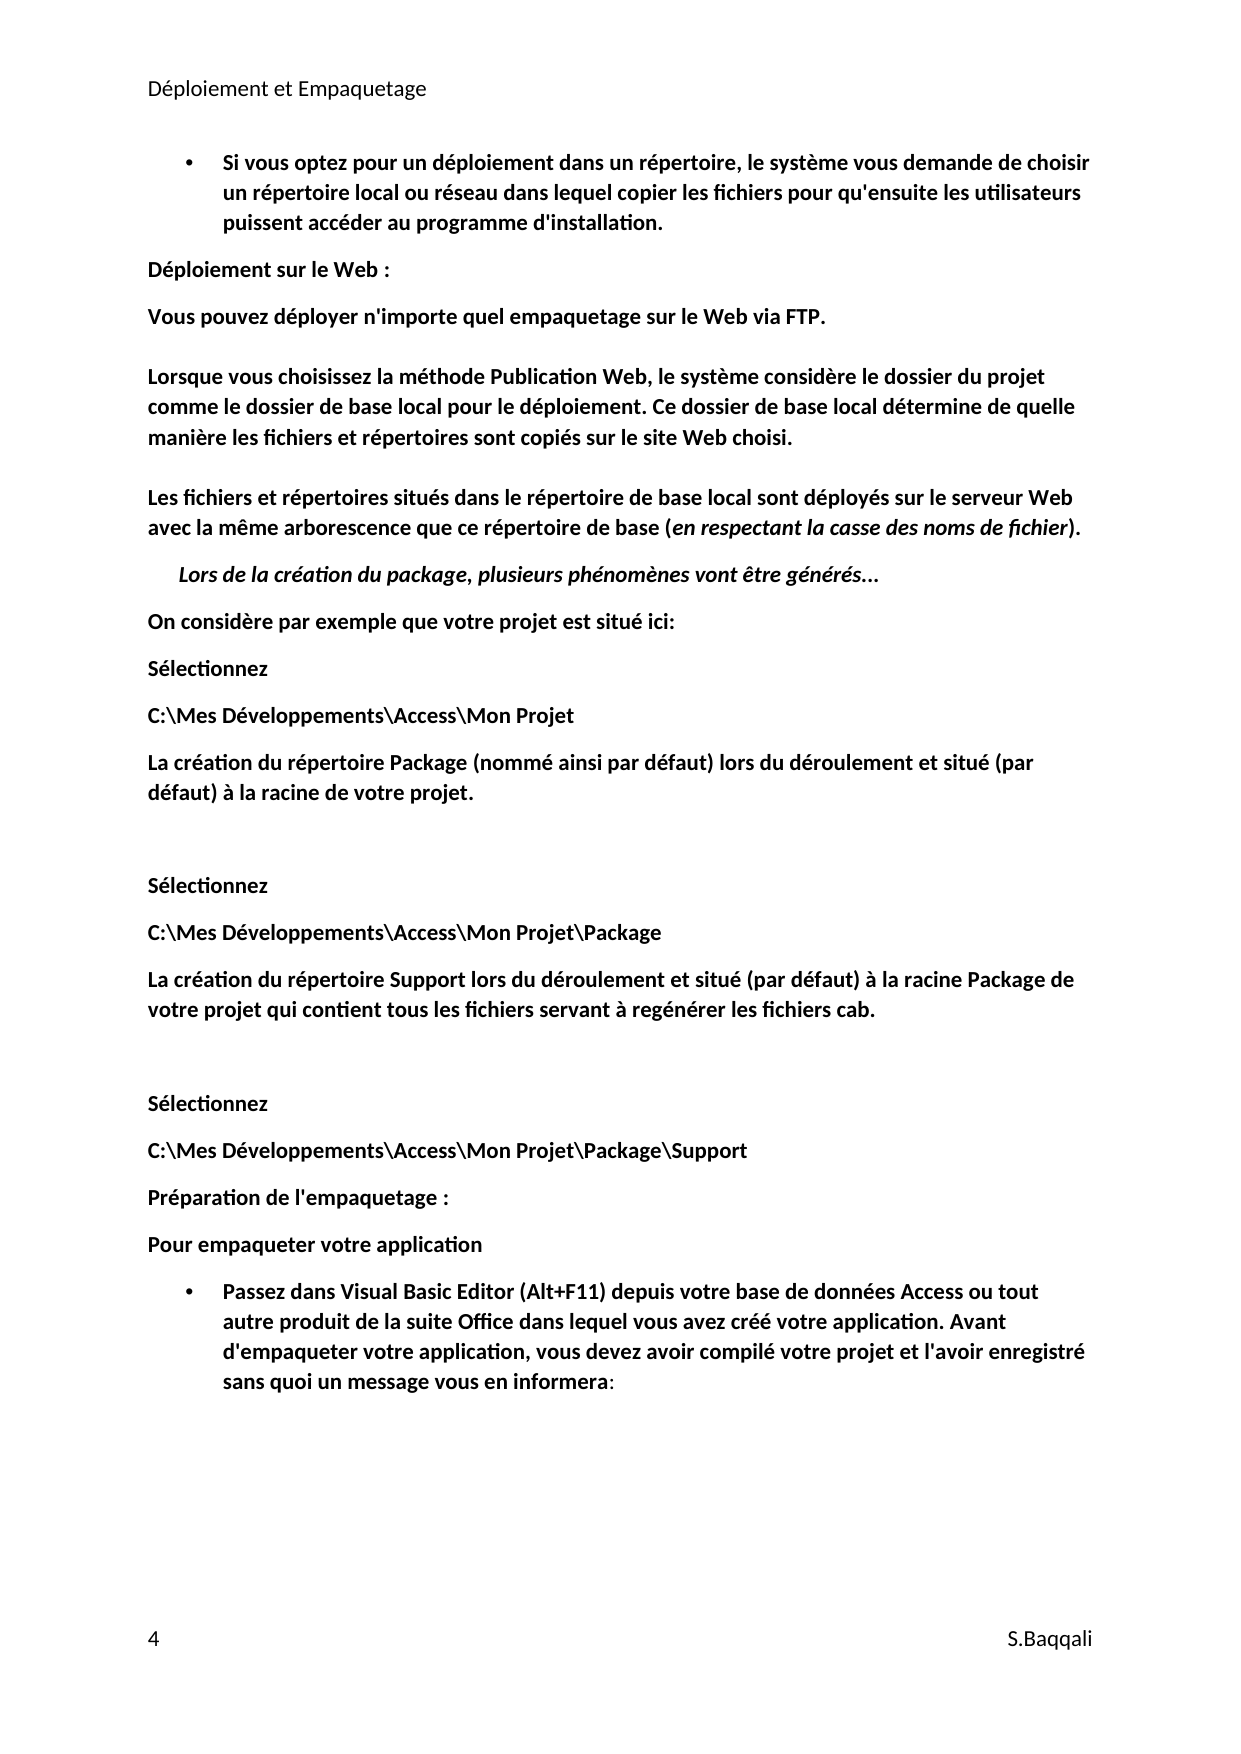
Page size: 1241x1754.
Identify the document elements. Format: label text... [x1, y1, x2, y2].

list Si vous optez pour un déploiement dans un répertoire, le système vous demande de choisir un répertoire local ou réseau dans lequel copier les fichiers pour qu'ensuite les utilisateurs puissent accéder au programme d'installation. [185, 148, 1093, 236]
text Préparation de l'empaquetage : [148, 1183, 1093, 1211]
text Sélectionnez [148, 654, 1093, 682]
text Sélectionnez [148, 1089, 1093, 1117]
text Sélectionnez [148, 872, 1093, 899]
text Vous pouvez déployer n'importe quel empaquetage sur le Web via FTP. Lorsque vous choisissez la méthode Publication Web, le système considère le dossier du projet comme le dossier de base local pour le déploiement. Ce dossier de base local détermine de quelle manière les fichiers et répertoires sont copiés sur le site Web choisi. Les fichiers et répertoires situés dans le répertoire de base local sont déployés sur le serveur Web avec la même arborescence que ce répertoire de base (en respectant la casse des noms de fichier). [148, 302, 1093, 541]
text Déploiement sur le Web : [148, 255, 1093, 283]
text Lors de la création du package, plusieurs phénomènes vont être générés... [148, 560, 1093, 588]
text La création du répertoire Support lors du déroulement et situé (par défaut) à la racine Package de votre projet qui contient tous les fichiers servant à regénérer les fichiers cab. [148, 965, 1093, 1023]
text C:\Mes Développements\Access\Mon Projet [148, 701, 1093, 729]
text La création du répertoire Package (nommé ainsi par défaut) lors du déroulement et situé (par défaut) à la racine de votre projet. [148, 748, 1093, 806]
text C:\Mes Développements\Access\Mon Projet\Package\Support [148, 1136, 1093, 1164]
text C:\Mes Développements\Access\Mon Projet\Package [148, 918, 1093, 946]
text On considère par exemple que votre projet est situé ici: [148, 607, 1093, 635]
list Passez dans Visual Basic Editor (Alt+F11) depuis votre base de données Access ou tout autre produit de la suite Office dans lequel vous avez créé votre application. Avant d'empaqueter votre application, vous devez avoir compilé votre projet et l'avoir enregistré sans quoi un message vous en informera: [185, 1277, 1093, 1395]
text Pour empaqueter votre application [148, 1230, 1093, 1258]
